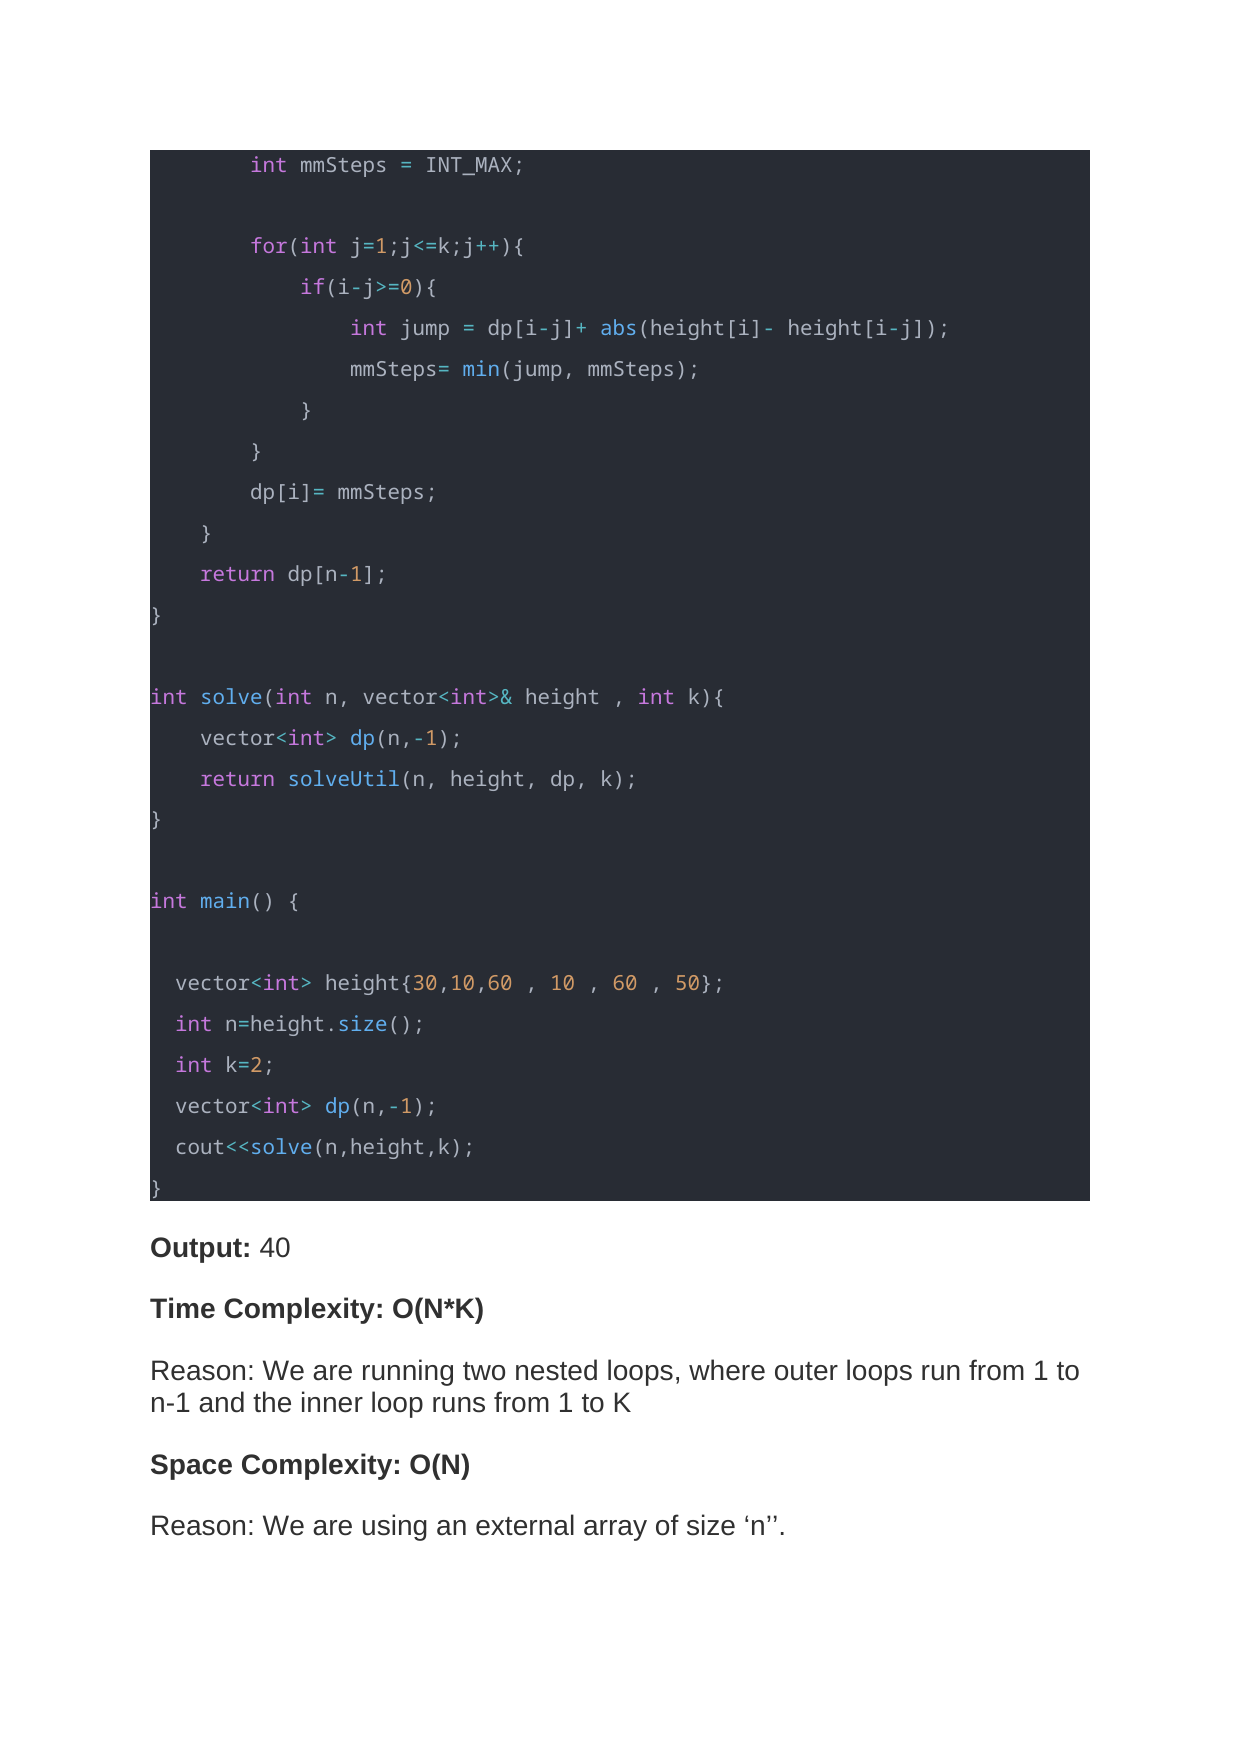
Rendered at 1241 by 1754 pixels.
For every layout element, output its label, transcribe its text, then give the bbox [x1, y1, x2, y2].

text Reason: We are using an external array of size ‘n’’. [150, 1509, 1090, 1542]
text int n=height.size(); [150, 1009, 1090, 1038]
text } [150, 600, 1090, 628]
text Space Complexity: O(N) [150, 1448, 1090, 1480]
text mmSteps= min(jump, mmSteps); [150, 354, 1090, 383]
text Time Complexity: O(N*K) [150, 1292, 1090, 1324]
text } [150, 804, 1090, 833]
text } [150, 518, 1090, 546]
text vector<int> dp(n,-1); [150, 1091, 1090, 1119]
text dp[i]= mmSteps; [150, 477, 1090, 506]
text vector<int> dp(n,-1); [150, 723, 1090, 751]
text if(i-j>=0){ [150, 272, 1090, 301]
text Output: 40 [150, 1231, 1090, 1263]
text int solve(int n, vector<int>& height , int k){ [150, 682, 1090, 710]
text int mmSteps = INT_MAX; [150, 150, 1090, 178]
text Reason: We are running two nested loops, where outer loops run from 1 to n-1 and the inner loop runs from 1 to K [150, 1354, 1090, 1418]
text } [150, 1173, 1090, 1201]
text cout<<solve(n,height,k); [150, 1132, 1090, 1161]
text for(int j=1;j<=k;j++){ [150, 231, 1090, 260]
text int k=2; [150, 1050, 1090, 1079]
text } [150, 436, 1090, 464]
text vector<int> height{30,10,60 , 10 , 60 , 50}; [150, 968, 1090, 997]
text int main() { [150, 886, 1090, 915]
text int jump = dp[i-j]+ abs(height[i]- height[i-j]); [150, 313, 1090, 342]
text return solveUtil(n, height, dp, k); [150, 764, 1090, 792]
text } [150, 395, 1090, 424]
text return dp[n-1]; [150, 559, 1090, 587]
